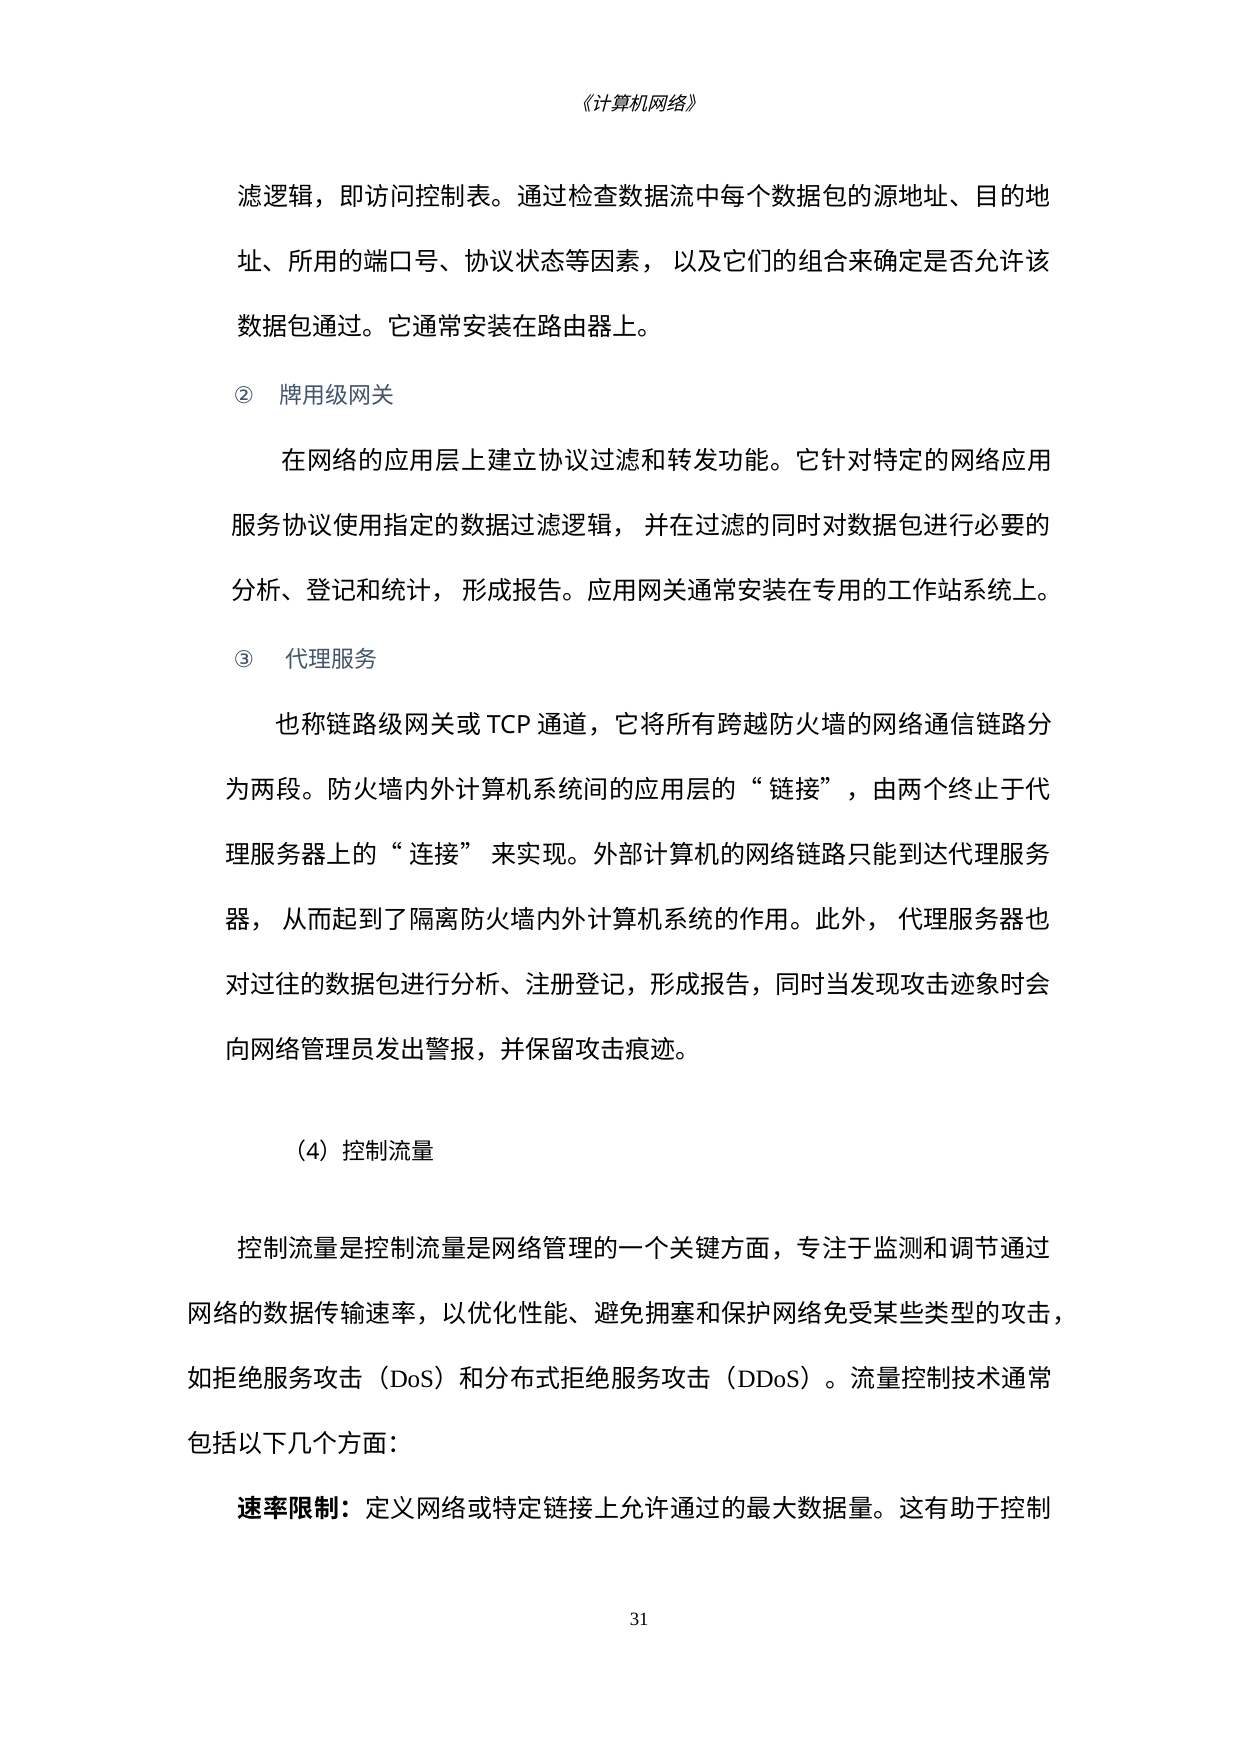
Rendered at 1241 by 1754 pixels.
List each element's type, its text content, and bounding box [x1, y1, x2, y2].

text 控制流量是控制流量是网络管理的一个关键方面，专注于监测和调节通过网络的数据传输速率，以优化性能、避免拥塞和保护网络免受某些类型的攻击，如拒绝服务攻击（DoS）和分布式拒绝服务攻击（DDoS）。流量控制技术通常包括以下几个方面： [187, 1214, 1053, 1474]
text 也称链路级网关或TCP通道，它将所有跨越防火墙的网络通信链路分为两段。防火墙内外计算机系统间的应用层的“ 链接”，由两个终止于代理服务器上的“ 连接” 来实现。外部计算机的网络链路只能到达代理服务器， 从而起到了隔离防火墙内外计算机系统的作用。此外， 代理服务器也对过往的数据包进行分析、注册登记，形成报告，同时当发现攻击迹象时会向网络管理员发出警报，并保留攻击痕迹。 [225, 690, 1053, 1080]
subtitle 代理服务 [233, 625, 1053, 690]
text 在网络的应用层上建立协议过滤和转发功能。它针对特定的网络应用服务协议使用指定的数据过滤逻辑， 并在过滤的同时对数据包进行必要的分析、登记和统计， 形成报告。应用网关通常安装在专用的工作站系统上。 [231, 426, 1053, 621]
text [187, 1474, 1053, 1539]
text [237, 162, 1053, 357]
subtitle 牌用级网关 [233, 361, 1053, 426]
subtitle 控制流量 [237, 1117, 1053, 1182]
